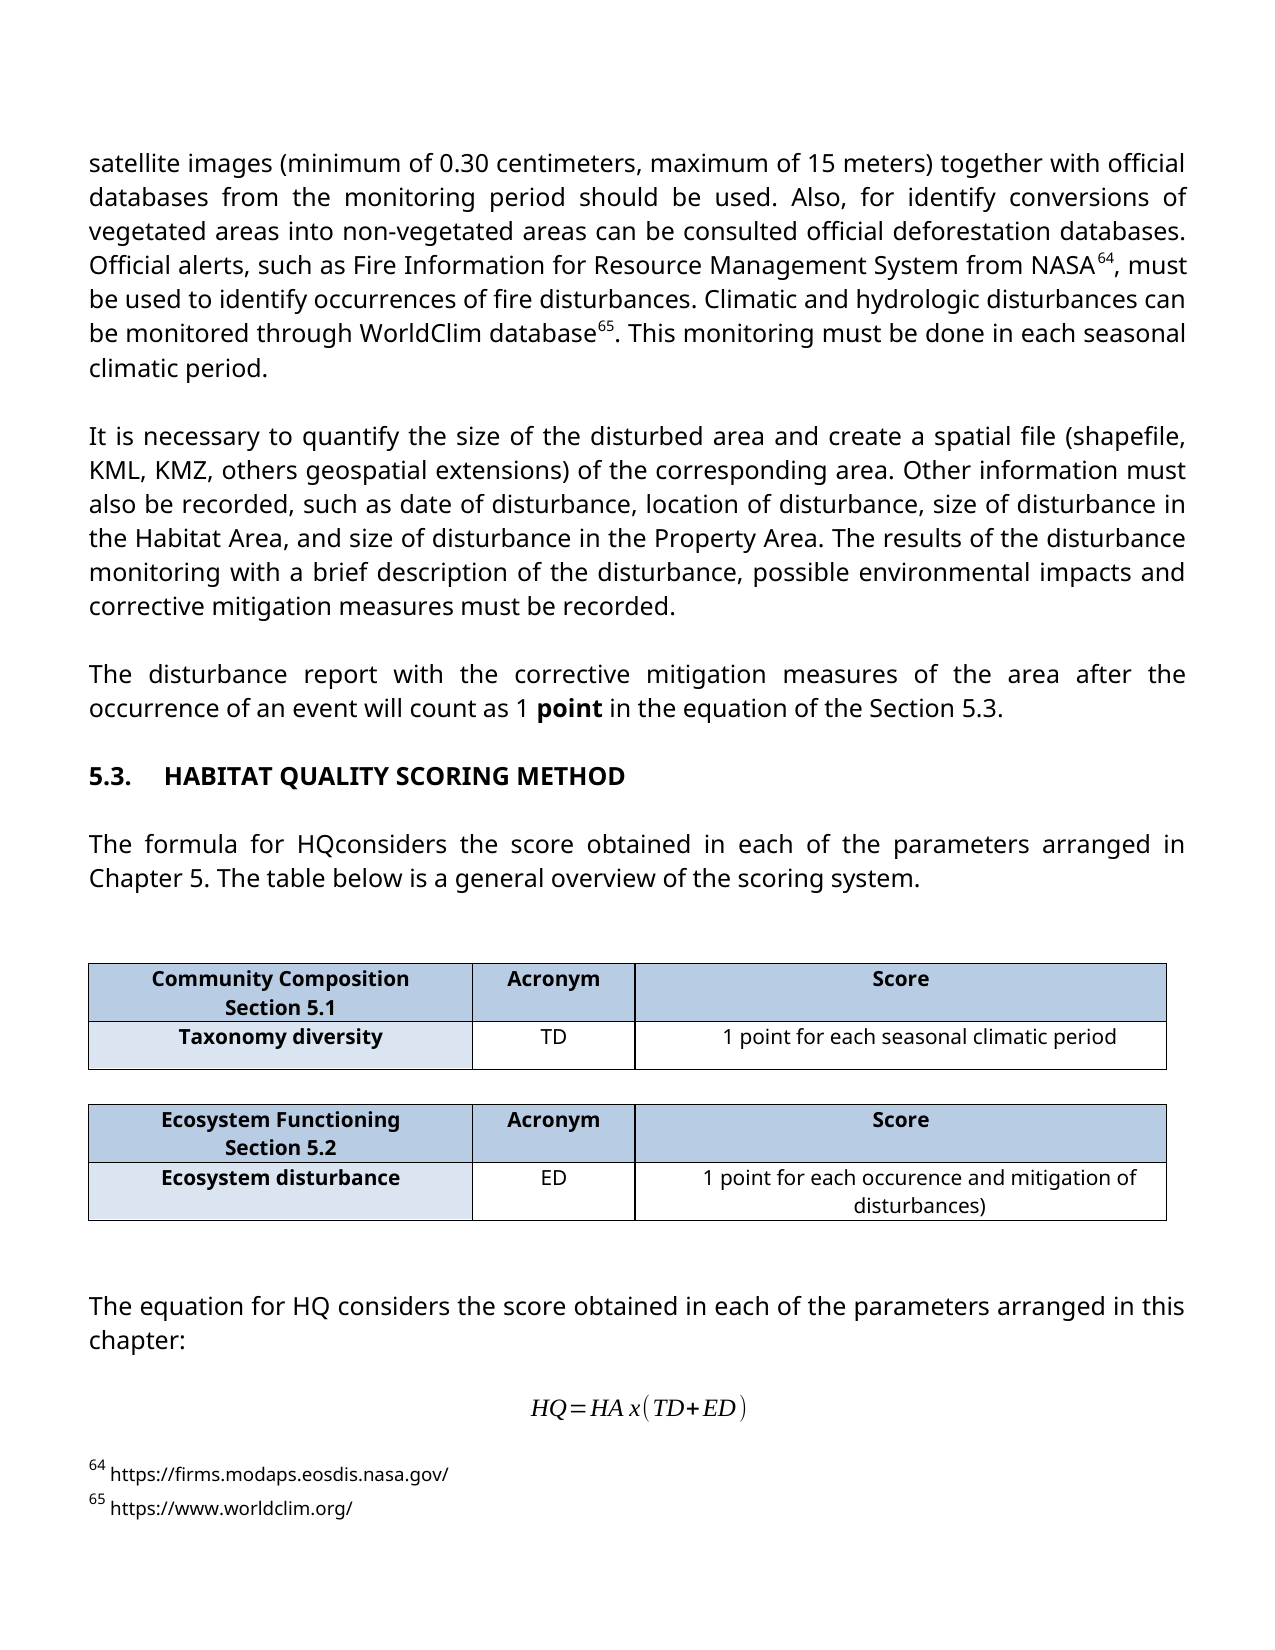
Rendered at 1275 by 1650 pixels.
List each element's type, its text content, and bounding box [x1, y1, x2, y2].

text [89, 146, 1187, 384]
table_cell Ecosystem disturbance [89, 1163, 472, 1219]
table_cell ED [473, 1163, 634, 1219]
text It is necessary to quantify the size of the disturbed area and create a spatial file (shapefile, KML, KMZ, others geospatial extensions) of the corresponding area. Other information must also be recorded, such as date of disturbance, location of disturbance, size of disturbance in the Habitat Area, and size of disturbance in the Property Area. The results of the disturbance monitoring with a brief description of the disturbance, possible environmental impacts and corrective mitigation measures must be recorded. [89, 418, 1187, 623]
table_cell TD [473, 1022, 634, 1068]
table_header Acronym [473, 964, 634, 1021]
text The formula for HQconsiders the score obtained in each of the parameters arranged in Chapter 5. The table below is a general overview of the scoring system. [89, 827, 1187, 895]
table_header Acronym [473, 1105, 634, 1162]
table_header Ecosystem Functioning Section 5.2 [89, 1105, 472, 1162]
table_cell Taxonomy diversity [89, 1022, 472, 1068]
table_header Score [636, 1105, 1166, 1162]
table_header Community Composition Section 5.1 [89, 964, 472, 1021]
table_cell 1 point for each seasonal climatic period [636, 1022, 1166, 1068]
text The disturbance report with the corrective mitigation measures of the area after the occurrence of an event will count as 1 point in the equation of the Section 5.3. [89, 657, 1187, 725]
table_cell 1 point for each occurence and mitigation of disturbances) [636, 1163, 1166, 1219]
text The equation for HQ considers the score obtained in each of the parameters arranged in this chapter: [89, 1289, 1187, 1357]
table_header Score [636, 964, 1166, 1021]
subtitle HABITAT QUALITY SCORING METHOD [89, 759, 1187, 793]
